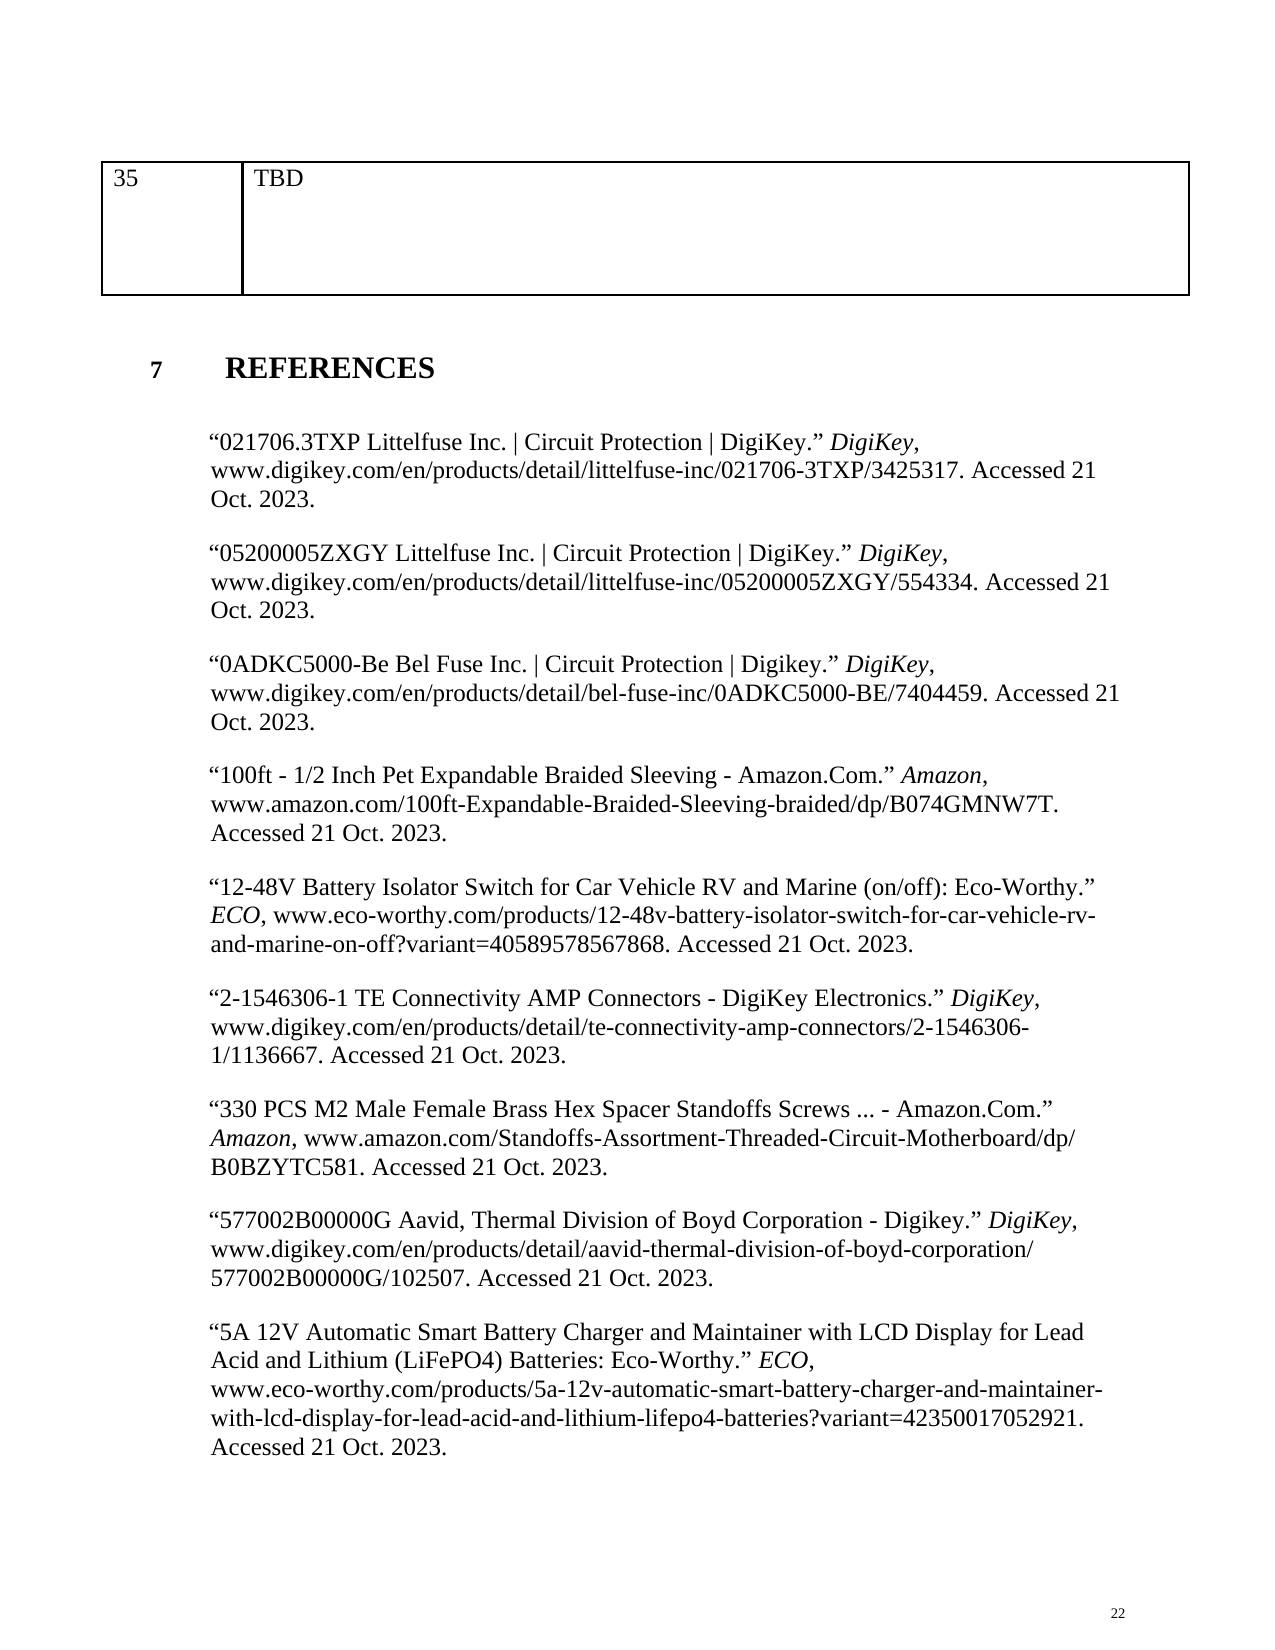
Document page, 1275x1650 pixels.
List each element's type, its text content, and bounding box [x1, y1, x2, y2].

text “021706.3TXP Littelfuse Inc. | Circuit Protection | DigiKey.” DigiKey, www.digikey.com/en/products/detail/littelfuse-inc/021706-3TXP/3425317. Accessed 21 Oct. 2023. [208, 427, 1125, 513]
subtitle References [150, 349, 1125, 385]
table_cell TBD [244, 163, 1188, 294]
text “330 PCS M2 Male Female Brass Hex Spacer Standoffs Screws ... - Amazon.Com.” Amazon, www.amazon.com/Standoffs-Assortment-Threaded-Circuit-Motherboard/dp/B0BZYTC581. Accessed 21 Oct. 2023. [208, 1094, 1125, 1180]
table_cell 35 [103, 163, 241, 294]
text “0ADKC5000-Be Bel Fuse Inc. | Circuit Protection | Digikey.” DigiKey, www.digikey.com/en/products/detail/bel-fuse-inc/0ADKC5000-BE/7404459. Accessed 21 Oct. 2023. [208, 649, 1125, 735]
text “5A 12V Automatic Smart Battery Charger and Maintainer with LCD Display for Lead Acid and Lithium (LiFePO4) Batteries: Eco-Worthy.” ECO, www.eco-worthy.com/products/5a-12v-automatic-smart-battery-charger-and-maintainer-with-lcd-display-for-lead-acid-and-lithium-lifepo4-batteries?variant=42350017052921. Accessed 21 Oct. 2023. [208, 1317, 1125, 1460]
text “2-1546306-1 TE Connectivity AMP Connectors - DigiKey Electronics.” DigiKey, www.digikey.com/en/products/detail/te-connectivity-amp-connectors/2-1546306-1/1136667. Accessed 21 Oct. 2023. [208, 983, 1125, 1069]
text “12-48V Battery Isolator Switch for Car Vehicle RV and Marine (on/off): Eco-Worthy.” ECO, www.eco-worthy.com/products/12-48v-battery-isolator-switch-for-car-vehicle-rv-and-marine-on-off?variant=40589578567868. Accessed 21 Oct. 2023. [208, 872, 1125, 958]
text “100ft - 1/2 Inch Pet Expandable Braided Sleeving - Amazon.Com.” Amazon, www.amazon.com/100ft-Expandable-Braided-Sleeving-braided/dp/B074GMNW7T. Accessed 21 Oct. 2023. [208, 760, 1125, 847]
text “05200005ZXGY Littelfuse Inc. | Circuit Protection | DigiKey.” DigiKey, www.digikey.com/en/products/detail/littelfuse-inc/05200005ZXGY/554334. Accessed 21 Oct. 2023. [208, 538, 1125, 624]
text “577002B00000G Aavid, Thermal Division of Boyd Corporation - Digikey.” DigiKey, www.digikey.com/en/products/detail/aavid-thermal-division-of-boyd-corporation/577002B00000G/102507. Accessed 21 Oct. 2023. [208, 1205, 1125, 1292]
